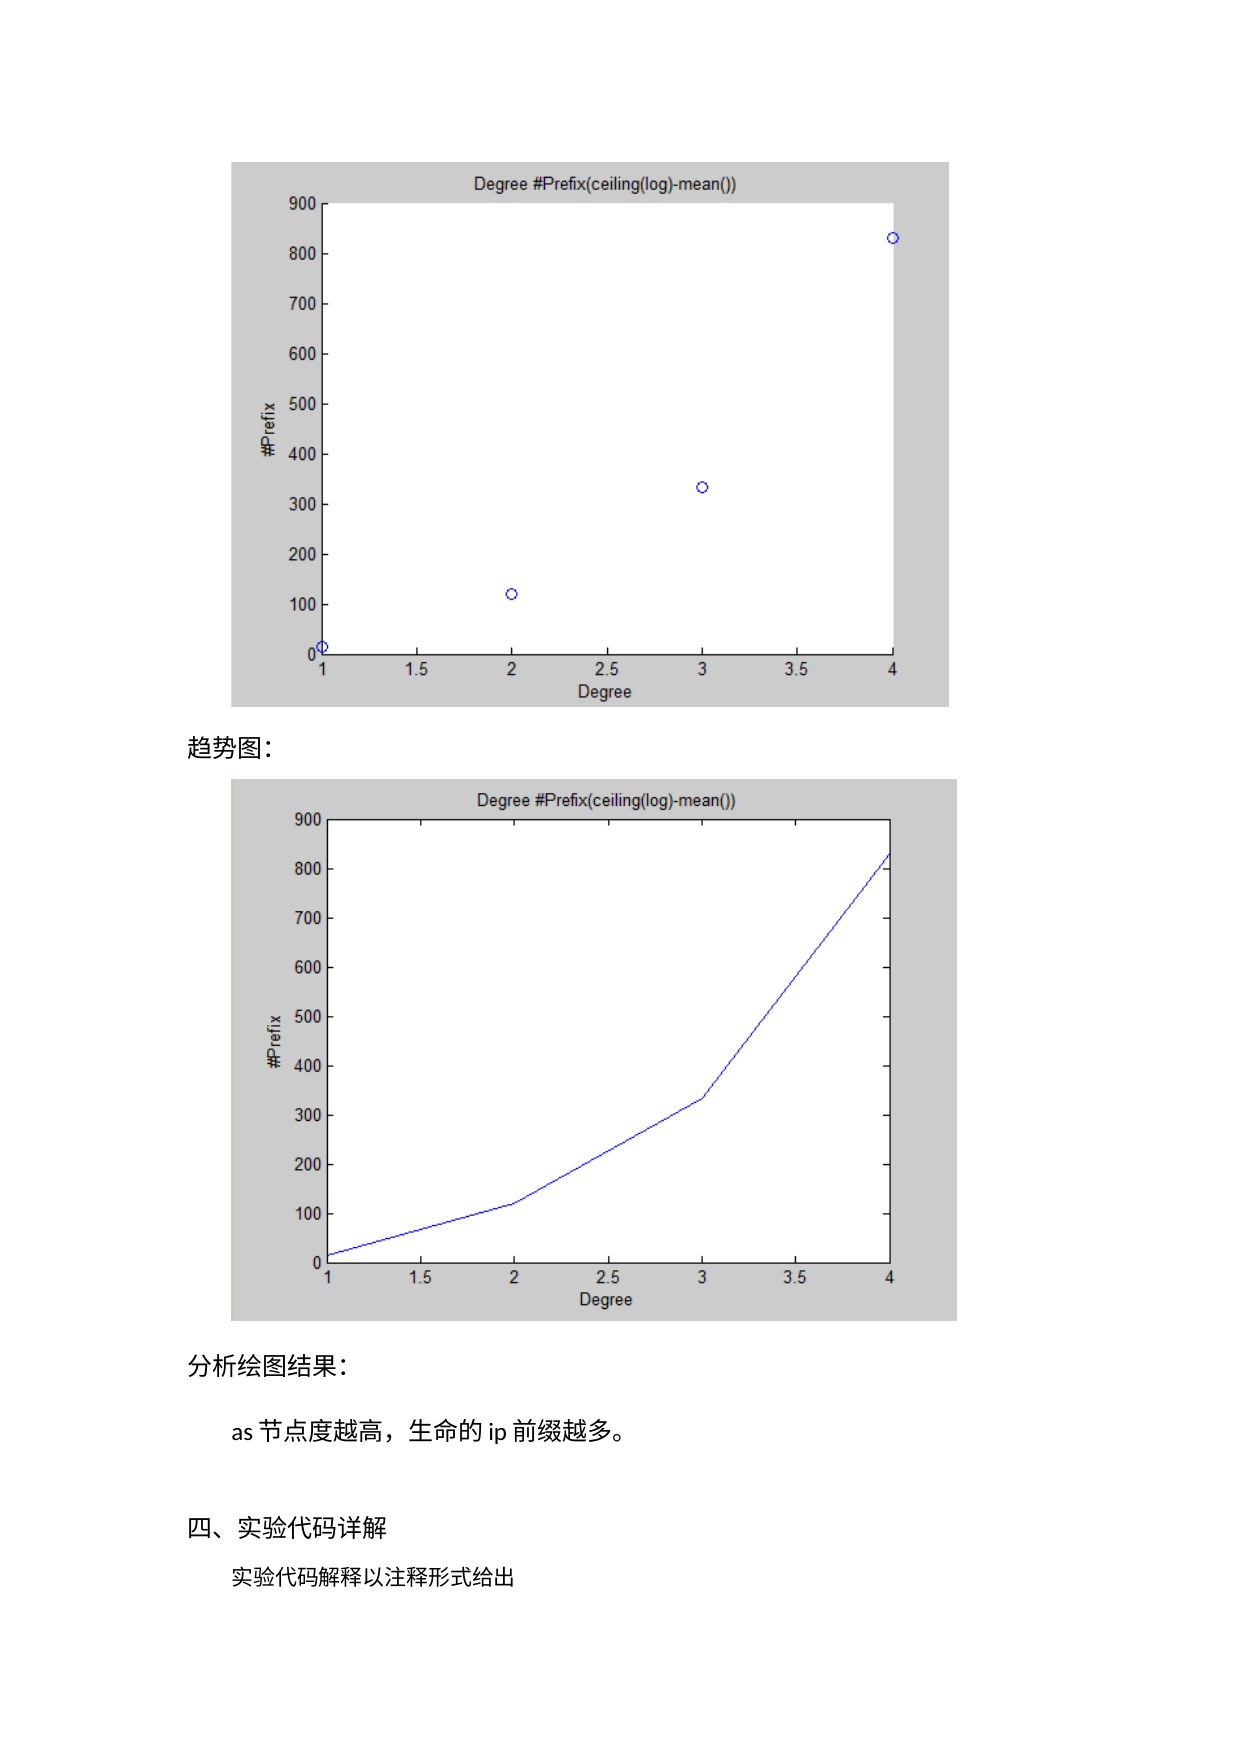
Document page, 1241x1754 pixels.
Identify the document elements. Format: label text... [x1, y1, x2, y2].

picture [231, 779, 957, 1321]
text 实验代码解释以注释形式给出 [187, 1559, 1053, 1592]
text 分析绘图结果： [187, 1332, 1053, 1397]
picture [231, 162, 949, 707]
text as节点度越高，生命的ip前缀越多。 [187, 1397, 1053, 1462]
text 趋势图： [187, 714, 1053, 779]
text 四、实验代码详解 [187, 1494, 1053, 1559]
